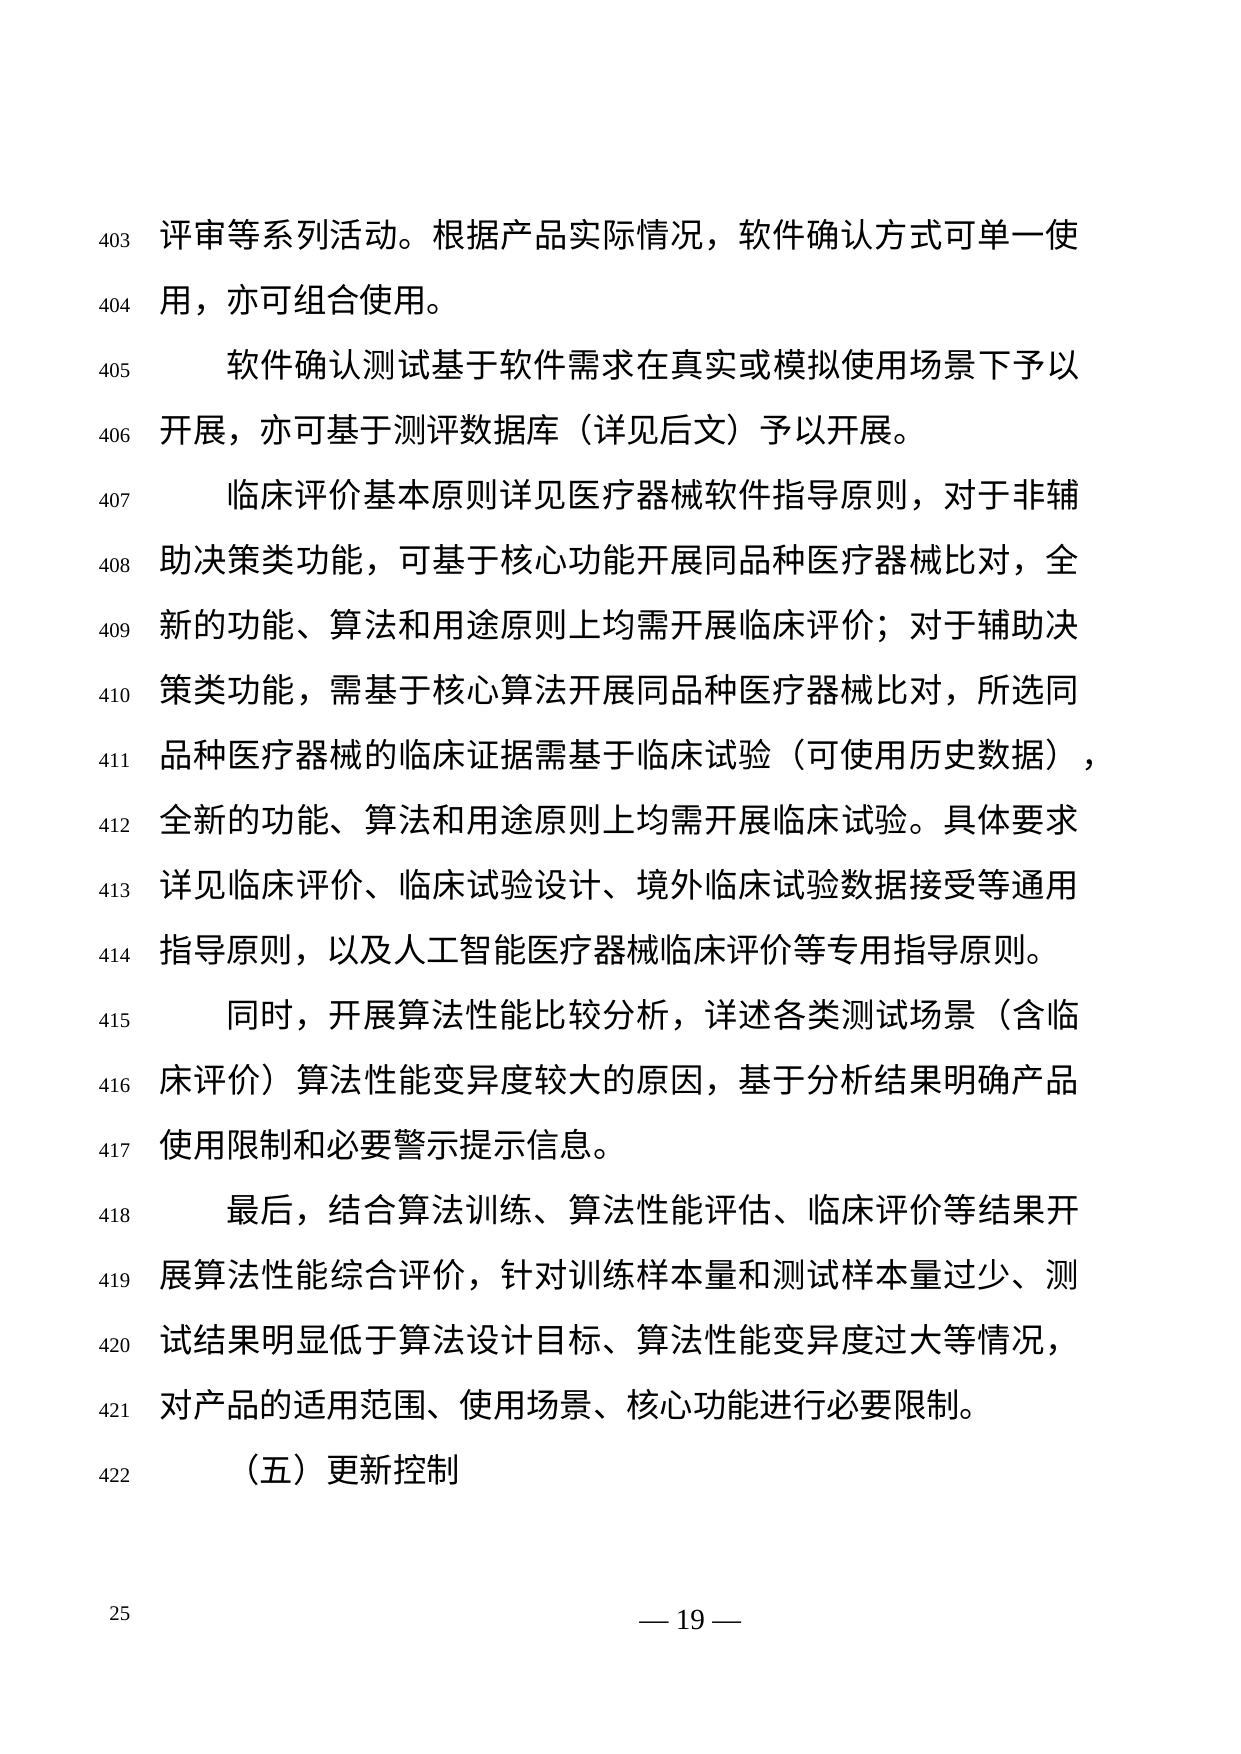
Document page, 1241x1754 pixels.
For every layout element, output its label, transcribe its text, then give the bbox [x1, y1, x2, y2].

text 最后，结合算法训练、算法性能评估、临床评价等结果开展算法性能综合评价，针对训练样本量和测试样本量过少、测试结果明显低于算法设计目标、算法性能变异度过大等情况，对产品的适用范围、使用场景、核心功能进行必要限制。 [159, 1176, 1081, 1436]
text 临床评价基本原则详见医疗器械软件指导原则，对于非辅助决策类功能，可基于核心功能开展同品种医疗器械比对，全新的功能、算法和用途原则上均需开展临床评价；对于辅助决策类功能，需基于核心算法开展同品种医疗器械比对，所选同品种医疗器械的临床证据需基于临床试验（可使用历史数据），全新的功能、算法和用途原则上均需开展临床试验。具体要求详见临床评价、临床试验设计、境外临床试验数据接受等通用指导原则，以及人工智能医疗器械临床评价等专用指导原则。 [159, 461, 1081, 981]
text 软件确认测试基于软件需求在真实或模拟使用场景下予以开展，亦可基于测评数据库（详见后文）予以开展。 [159, 331, 1081, 461]
text 同时，开展算法性能比较分析，详述各类测试场景（含临床评价）算法性能变异度较大的原因，基于分析结果明确产品使用限制和必要警示提示信息。 [159, 981, 1081, 1176]
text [159, 201, 1081, 331]
text （五）更新控制 [159, 1436, 1081, 1501]
